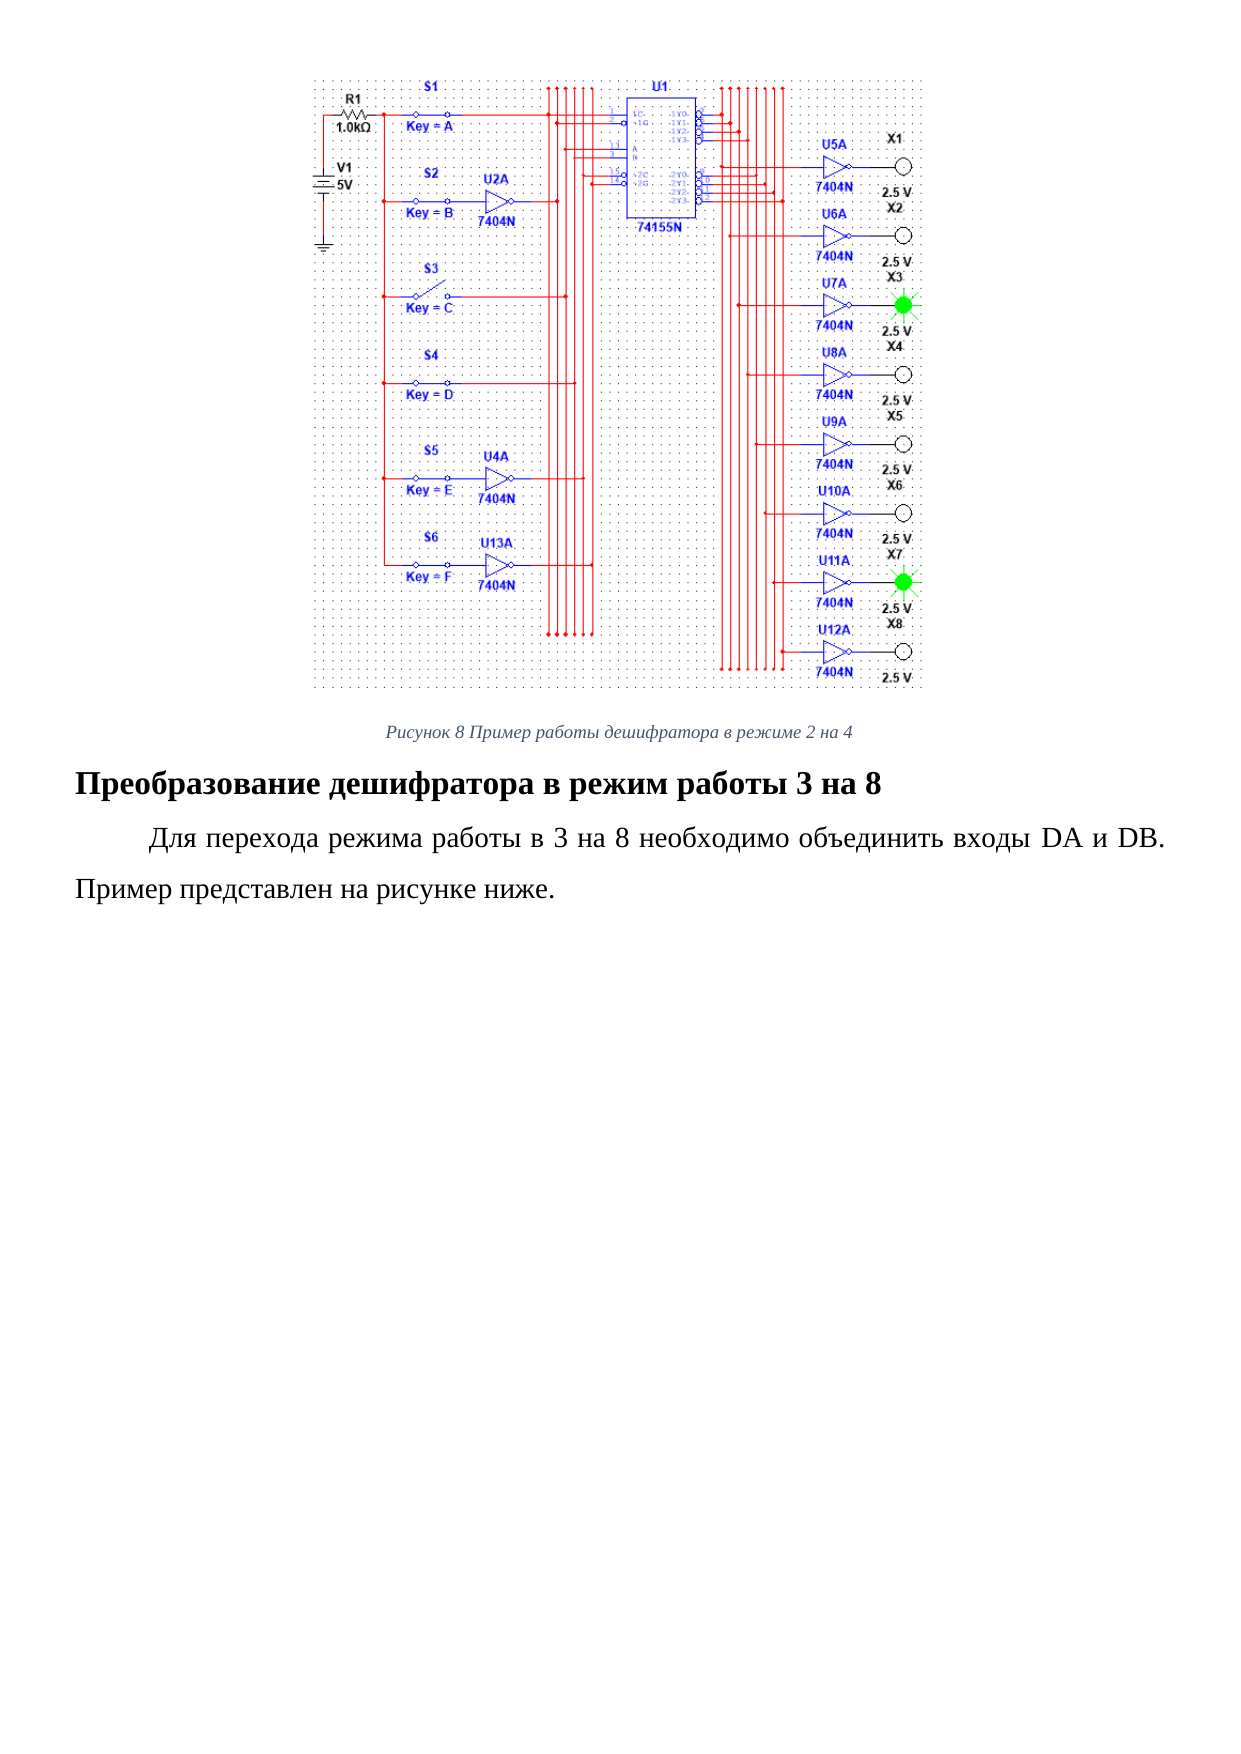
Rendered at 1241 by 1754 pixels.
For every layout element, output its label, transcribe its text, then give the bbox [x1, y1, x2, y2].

picture [312, 75, 928, 688]
text Для перехода режима работы в 3 на 8 необходимо объединить входы DA и DB. Пример представлен на рисунке ниже. [75, 821, 1165, 904]
subtitle Преобразование дешифратора в режим работы 3 на 8 [75, 763, 1165, 801]
